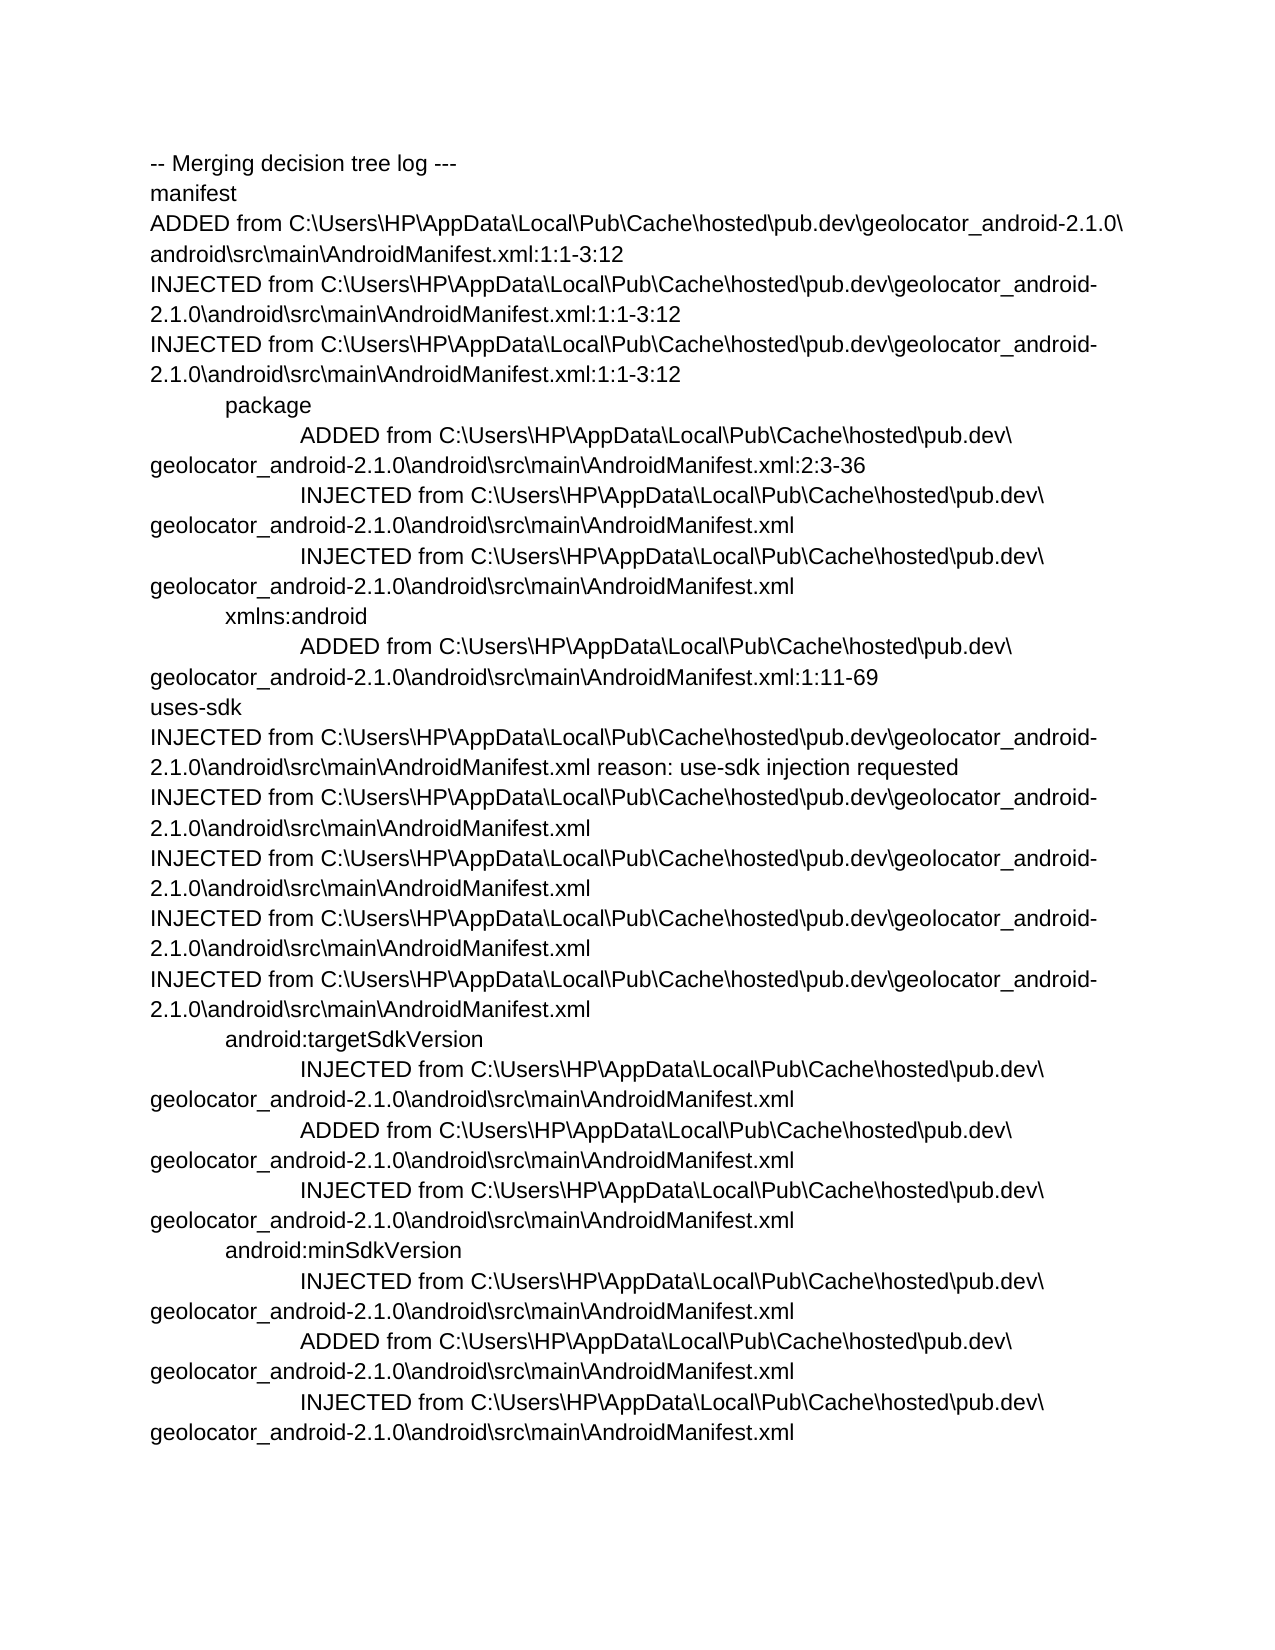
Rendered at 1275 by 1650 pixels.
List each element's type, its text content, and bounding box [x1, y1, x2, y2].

text package [150, 392, 1125, 418]
text uses-sdk [150, 694, 1125, 720]
text ADDED from C:\Users\HP\AppData\Local\Pub\Cache\hosted\pub.dev\geolocator_android-2.1.0\android\src\main\AndroidManifest.xml [150, 1117, 1125, 1173]
text xmlns:android [150, 603, 1125, 629]
text INJECTED from C:\Users\HP\AppData\Local\Pub\Cache\hosted\pub.dev\geolocator_android-2.1.0\android\src\main\AndroidManifest.xml:1:1-3:12 [150, 271, 1125, 327]
text INJECTED from C:\Users\HP\AppData\Local\Pub\Cache\hosted\pub.dev\geolocator_android-2.1.0\android\src\main\AndroidManifest.xml reason: use-sdk injection requested [150, 724, 1125, 781]
text manifest [150, 180, 1125, 207]
text INJECTED from C:\Users\HP\AppData\Local\Pub\Cache\hosted\pub.dev\geolocator_android-2.1.0\android\src\main\AndroidManifest.xml [150, 1056, 1125, 1113]
text ADDED from C:\Users\HP\AppData\Local\Pub\Cache\hosted\pub.dev\geolocator_android-2.1.0\android\src\main\AndroidManifest.xml [150, 1328, 1125, 1385]
text INJECTED from C:\Users\HP\AppData\Local\Pub\Cache\hosted\pub.dev\geolocator_android-2.1.0\android\src\main\AndroidManifest.xml [150, 966, 1125, 1022]
text INJECTED from C:\Users\HP\AppData\Local\Pub\Cache\hosted\pub.dev\geolocator_android-2.1.0\android\src\main\AndroidManifest.xml [150, 1268, 1125, 1324]
text ADDED from C:\Users\HP\AppData\Local\Pub\Cache\hosted\pub.dev\geolocator_android-2.1.0\android\src\main\AndroidManifest.xml:1:11-69 [150, 633, 1125, 690]
text -- Merging decision tree log --- [150, 150, 1125, 176]
text INJECTED from C:\Users\HP\AppData\Local\Pub\Cache\hosted\pub.dev\geolocator_android-2.1.0\android\src\main\AndroidManifest.xml [150, 482, 1125, 539]
text INJECTED from C:\Users\HP\AppData\Local\Pub\Cache\hosted\pub.dev\geolocator_android-2.1.0\android\src\main\AndroidManifest.xml [150, 543, 1125, 599]
text android:minSdkVersion [150, 1237, 1125, 1264]
text android:targetSdkVersion [150, 1026, 1125, 1052]
text INJECTED from C:\Users\HP\AppData\Local\Pub\Cache\hosted\pub.dev\geolocator_android-2.1.0\android\src\main\AndroidManifest.xml [150, 845, 1125, 901]
text INJECTED from C:\Users\HP\AppData\Local\Pub\Cache\hosted\pub.dev\geolocator_android-2.1.0\android\src\main\AndroidManifest.xml [150, 1388, 1125, 1445]
text INJECTED from C:\Users\HP\AppData\Local\Pub\Cache\hosted\pub.dev\geolocator_android-2.1.0\android\src\main\AndroidManifest.xml [150, 784, 1125, 841]
text INJECTED from C:\Users\HP\AppData\Local\Pub\Cache\hosted\pub.dev\geolocator_android-2.1.0\android\src\main\AndroidManifest.xml:1:1-3:12 [150, 331, 1125, 388]
text INJECTED from C:\Users\HP\AppData\Local\Pub\Cache\hosted\pub.dev\geolocator_android-2.1.0\android\src\main\AndroidManifest.xml [150, 905, 1125, 962]
text INJECTED from C:\Users\HP\AppData\Local\Pub\Cache\hosted\pub.dev\geolocator_android-2.1.0\android\src\main\AndroidManifest.xml [150, 1177, 1125, 1234]
text ADDED from C:\Users\HP\AppData\Local\Pub\Cache\hosted\pub.dev\geolocator_android-2.1.0\android\src\main\AndroidManifest.xml:2:3-36 [150, 422, 1125, 478]
text ADDED from C:\Users\HP\AppData\Local\Pub\Cache\hosted\pub.dev\geolocator_android-2.1.0\android\src\main\AndroidManifest.xml:1:1-3:12 [150, 210, 1125, 267]
